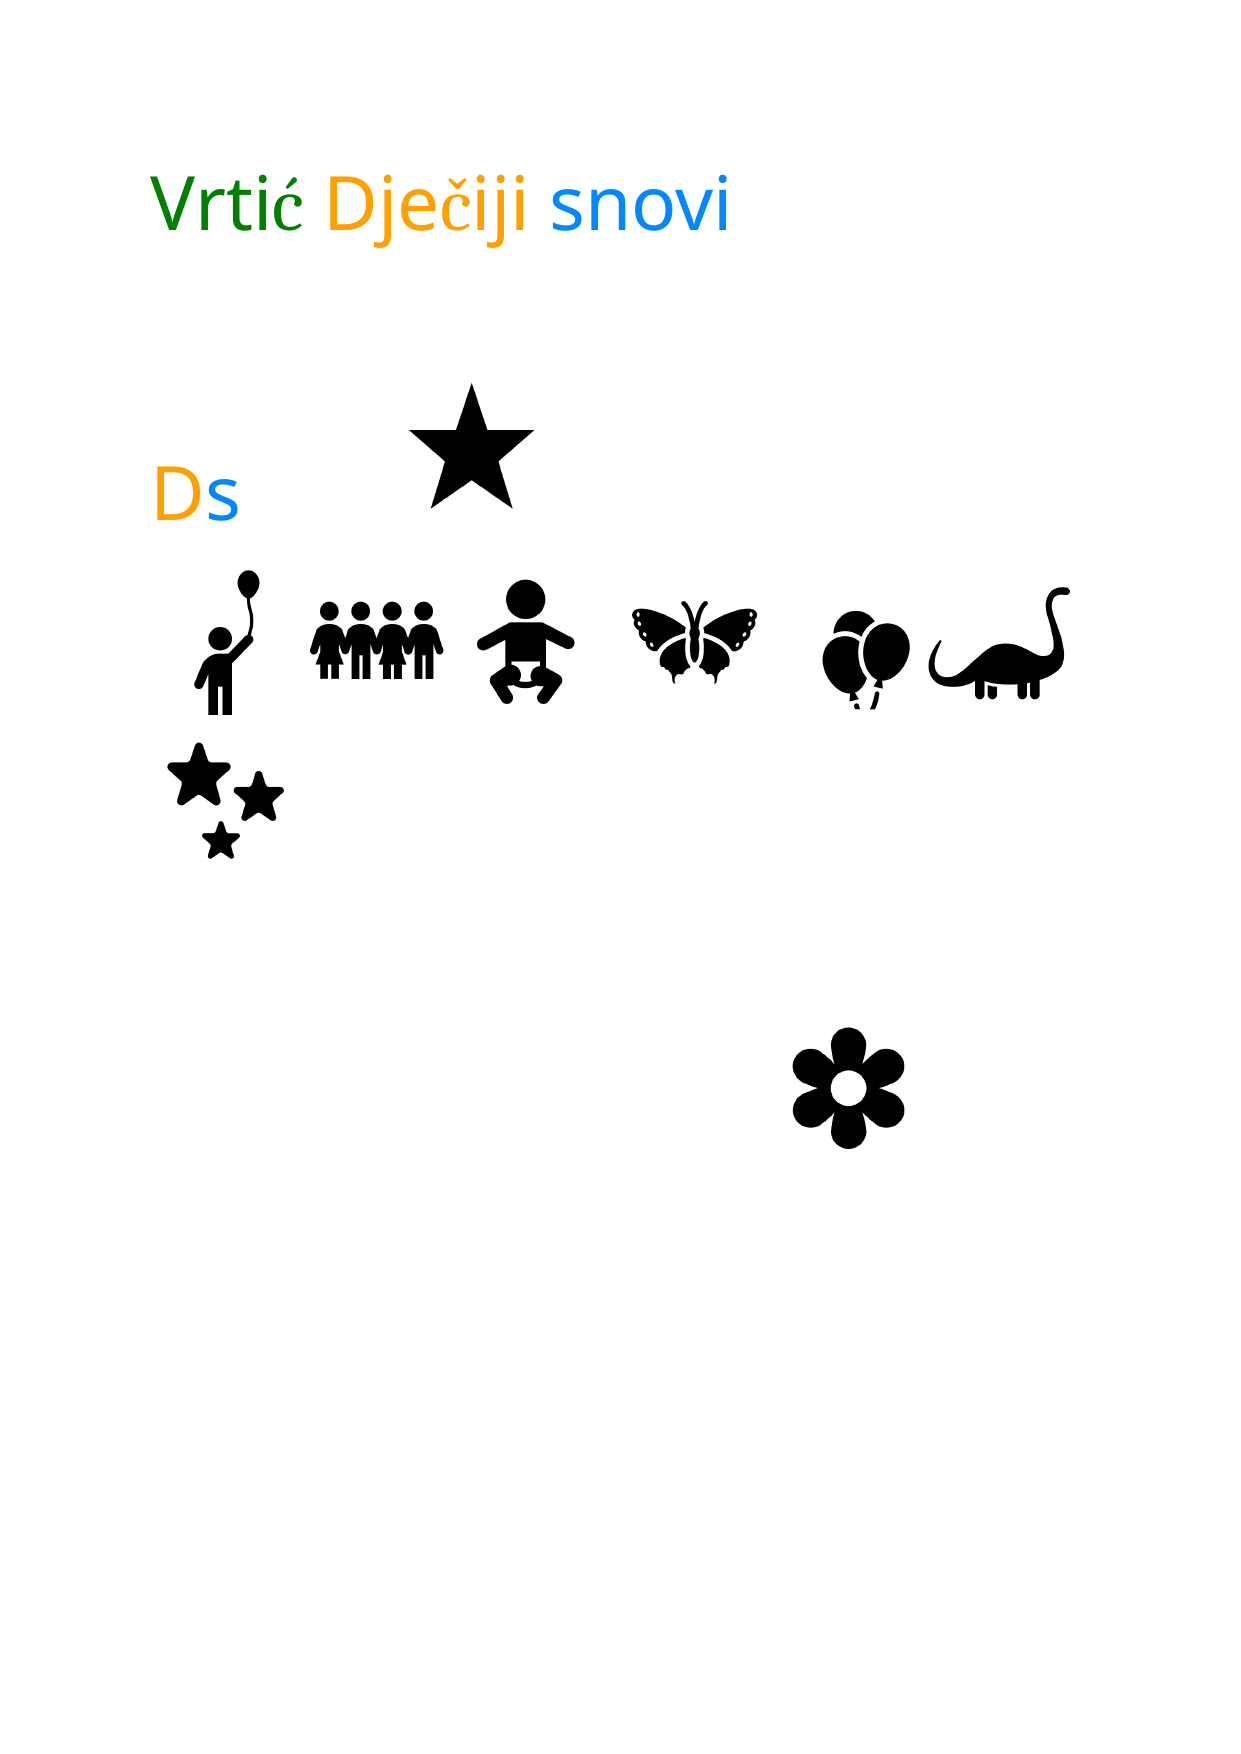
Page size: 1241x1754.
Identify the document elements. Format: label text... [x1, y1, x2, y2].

picture [760, 1001, 935, 1175]
picture [808, 567, 1073, 718]
picture [150, 567, 600, 718]
picture [150, 725, 300, 876]
picture [396, 370, 547, 521]
text Vrtić Dječiji snovi Ds [150, 150, 1090, 543]
picture [619, 567, 770, 718]
